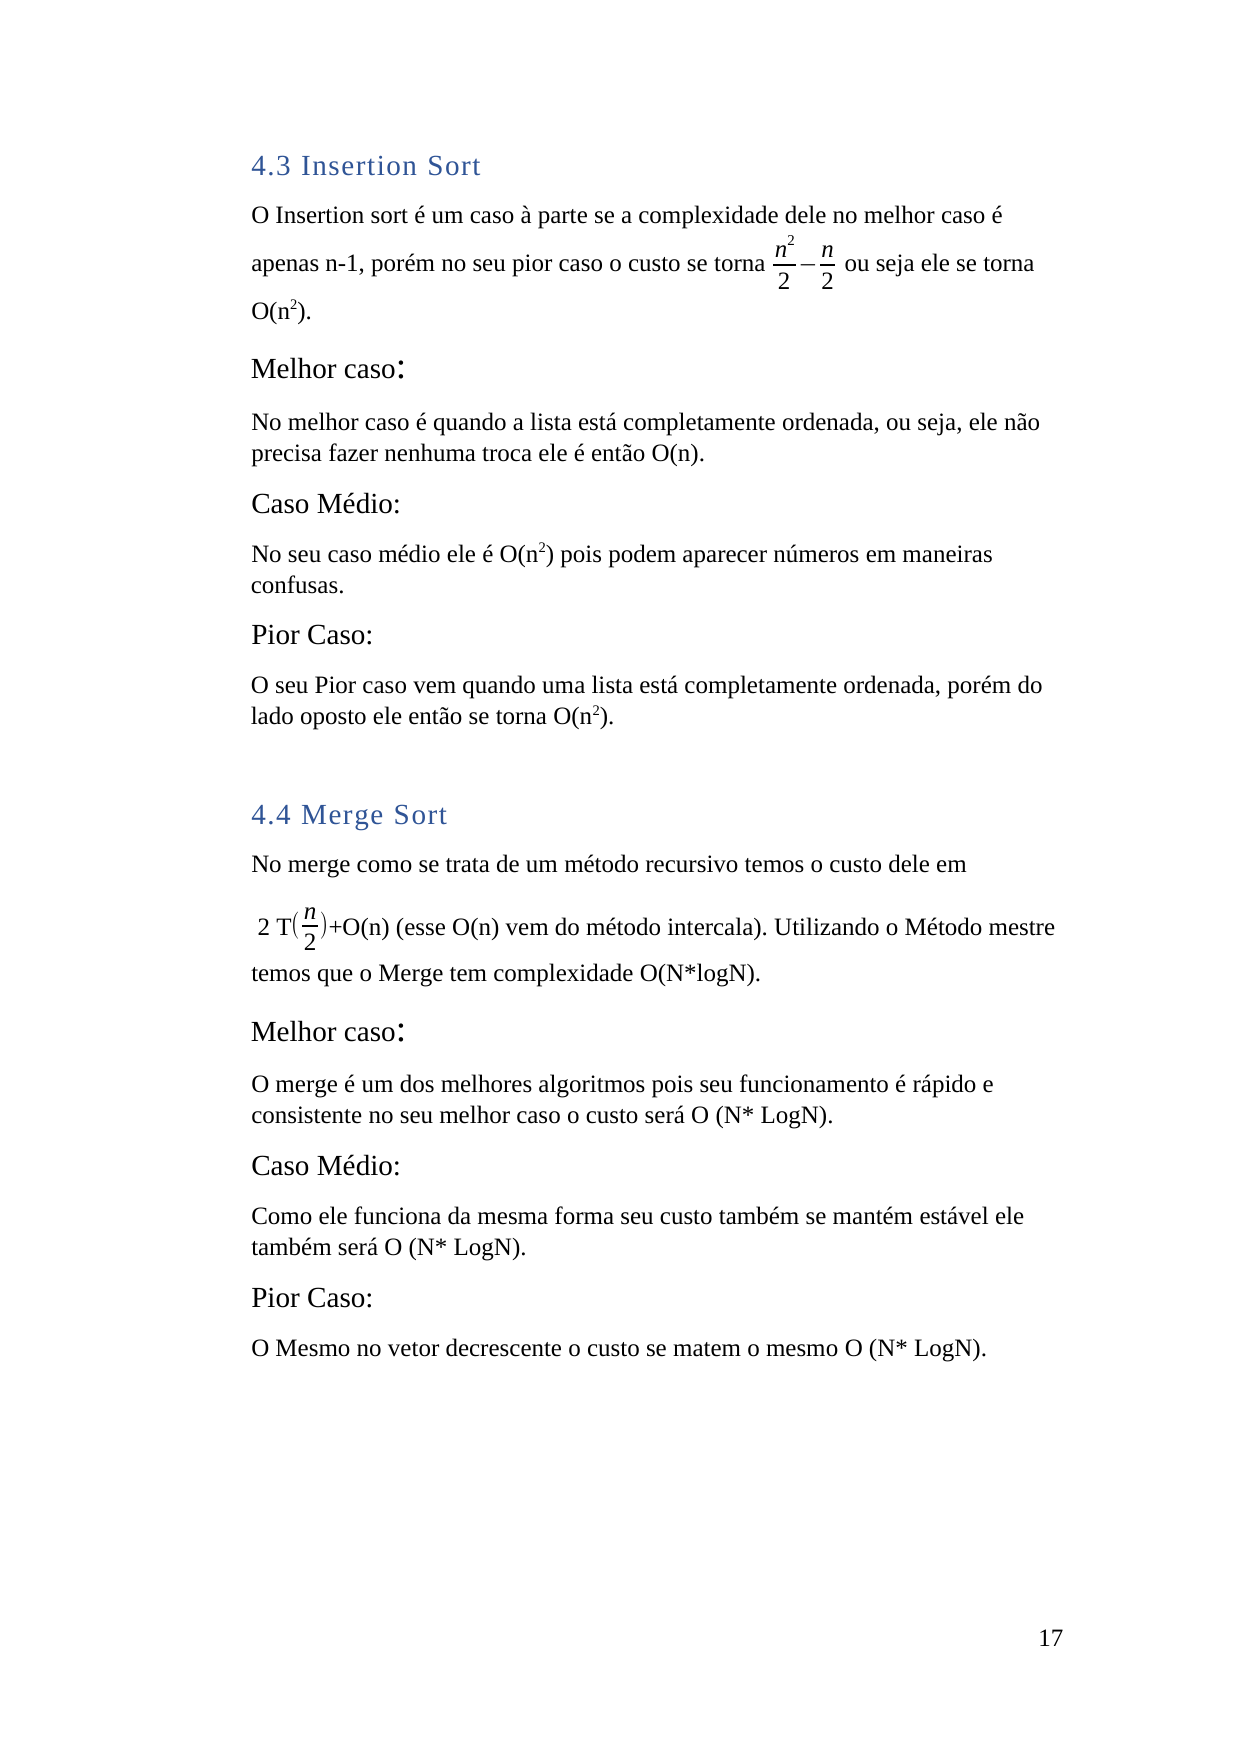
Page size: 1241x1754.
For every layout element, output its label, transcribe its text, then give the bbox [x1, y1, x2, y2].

text Caso Médio: [251, 486, 1063, 519]
text Pior Caso: [177, 1280, 1063, 1313]
text O Mesmo no vetor decrescente o custo se matem o mesmo O (N* LogN). [177, 1333, 1063, 1361]
text Como ele funciona da mesma forma seu custo também se mantém estável ele também será O (N* LogN). [251, 1201, 1063, 1261]
text Pior Caso: [251, 617, 1063, 651]
text No melhor caso é quando a lista está completamente ordenada, ou seja, ele não precisa fazer nenhuma troca ele é então O(n). [251, 407, 1063, 467]
text O Insertion sort é um caso à parte se a complexidade dele no melhor caso é apenas n-1, porém no seu pior caso o custo se torna ou seja ele se torna O(n2). [251, 200, 1063, 325]
text O seu Pior caso vem quando uma lista está completamente ordenada, porém do lado oposto ele então se torna O(n2). [251, 670, 1063, 730]
text No merge como se trata de um método recursivo temos o custo dele em [251, 849, 1063, 878]
text 2 T+O(n) (esse O(n) vem do método intercala). Utilizando o Método mestre temos que o Merge tem complexidade O(N*logN). [251, 897, 1063, 987]
text Melhor caso: [177, 1006, 1063, 1049]
text No seu caso médio ele é O(n2) pois podem aparecer números em maneiras confusas. [251, 539, 1063, 598]
subtitle 4.3 Insertion Sort [177, 148, 1063, 181]
text Caso Médio: [177, 1148, 1063, 1182]
text Melhor caso: [177, 344, 1063, 387]
subtitle 4.4 Merge Sort [177, 797, 1063, 830]
text O merge é um dos melhores algoritmos pois seu funcionamento é rápido e consistente no seu melhor caso o custo será O (N* LogN). [251, 1069, 1063, 1129]
